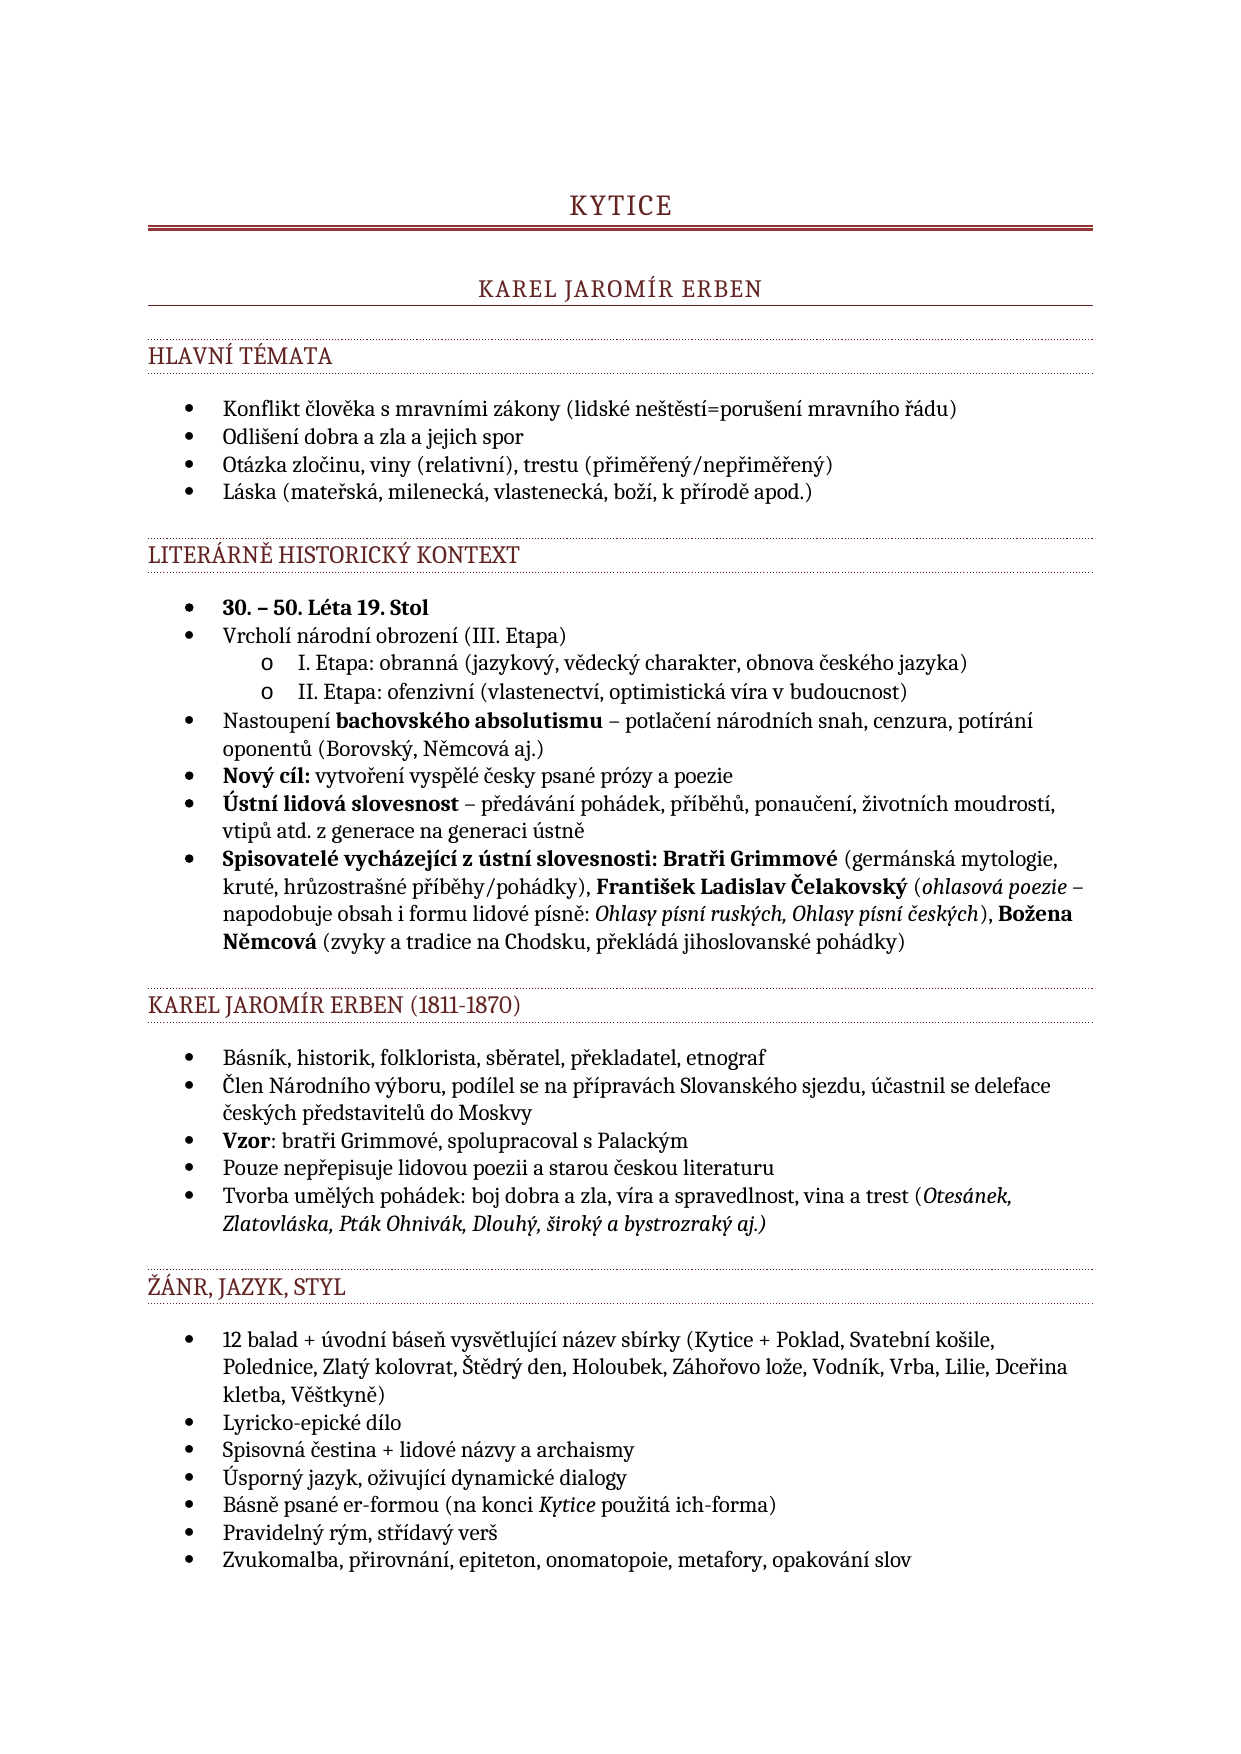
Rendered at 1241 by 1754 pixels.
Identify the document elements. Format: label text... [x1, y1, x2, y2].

list Spisovná čestina + lidové názvy a archaismy [185, 1437, 1093, 1463]
subtitle Karel Jaromír Erben (1811-1870) [148, 988, 1093, 1023]
list Nový cíl: vytvoření vyspělé česky psané prózy a poezie [185, 763, 1093, 789]
list 12 balad + úvodní báseň vysvětlující název sbírky (Kytice + Poklad, Svatební košile, Polednice, Zlatý kolovrat, Štědrý den, Holoubek, Záhořovo lože, Vodník, Vrba, Lilie, Dceřina kletba, Věštkyně) [185, 1326, 1093, 1408]
list Nastoupení bachovského absolutismu – potlačení národních snah, cenzura, potírání oponentů (Borovský, Němcová aj.) [185, 708, 1093, 762]
list Pravidelný rým, střídavý verš [185, 1520, 1093, 1546]
list Ústní lidová slovesnost – předávání pohádek, příběhů, ponaučení, životních moudrostí, vtipů atd. z generace na generaci ústně [185, 791, 1093, 845]
list Básně psané er-formou (na konci Kytice použitá ich-forma) [185, 1492, 1093, 1518]
list Pouze nepřepisuje lidovou poezii a starou českou literaturu [185, 1155, 1093, 1182]
list Spisovatelé vycházející z ústní slovesnosti: Bratři Grimmové (germánská mytologie, kruté, hrůzostrašné příběhy/pohádky), František Ladislav Čelakovský (ohlasová poezie – napodobuje obsah i formu lidové písně: Ohlasy písní ruských, Ohlasy písní českých), Božena Němcová (zvyky a tradice na Chodsku, překládá jihoslovanské pohádky) [185, 846, 1093, 955]
list Zvukomalba, přirovnání, epiteton, onomatopoie, metafory, opakování slov [185, 1547, 1093, 1574]
list Člen Národního výboru, podílel se na přípravách Slovanského sjezdu, účastnil se deleface českých představitelů do Moskvy [185, 1072, 1093, 1126]
list Básník, historik, folklorista, sběratel, překladatel, etnograf [185, 1045, 1093, 1071]
list Vrcholí národní obrození (III. Etapa) [185, 623, 1093, 649]
list Vzor: bratři Grimmové, spolupracoval s Palackým [185, 1128, 1093, 1154]
list Lyricko-epické dílo [185, 1409, 1093, 1436]
list Tvorba umělých pohádek: boj dobra a zla, víra a spravedlnost, vina a trest (Otesánek, Zlatovláska, Pták Ohnivák, Dlouhý, široký a bystrozraký aj.) [185, 1183, 1093, 1237]
subtitle Karel Jaromír erben [148, 274, 1093, 305]
list Konflikt člověka s mravními zákony (lidské neštěstí=porušení mravního řádu) [185, 396, 1093, 422]
subtitle literárně historický kontext [148, 538, 1093, 573]
list Otázka zločinu, viny (relativní), trestu (přiměřený/nepřiměřený) [185, 451, 1093, 478]
list Láska (mateřská, milenecká, vlastenecká, boží, k přírodě apod.) [185, 479, 1093, 505]
subtitle Žánr, jazyk, styl [148, 1269, 1093, 1304]
list II. Etapa: ofenzivní (vlastenectví, optimistická víra v budoucnost) [260, 679, 1093, 707]
list Odlišení dobra a zla a jejich spor [185, 424, 1093, 450]
list 30. – 50. Léta 19. Stol [185, 595, 1093, 621]
list I. Etapa: obranná (jazykový, vědecký charakter, obnova českého jazyka) [260, 650, 1093, 678]
subtitle Kytice [148, 189, 1093, 225]
subtitle Hlavní témata [148, 339, 1093, 374]
list Úsporný jazyk, oživující dynamické dialogy [185, 1464, 1093, 1491]
